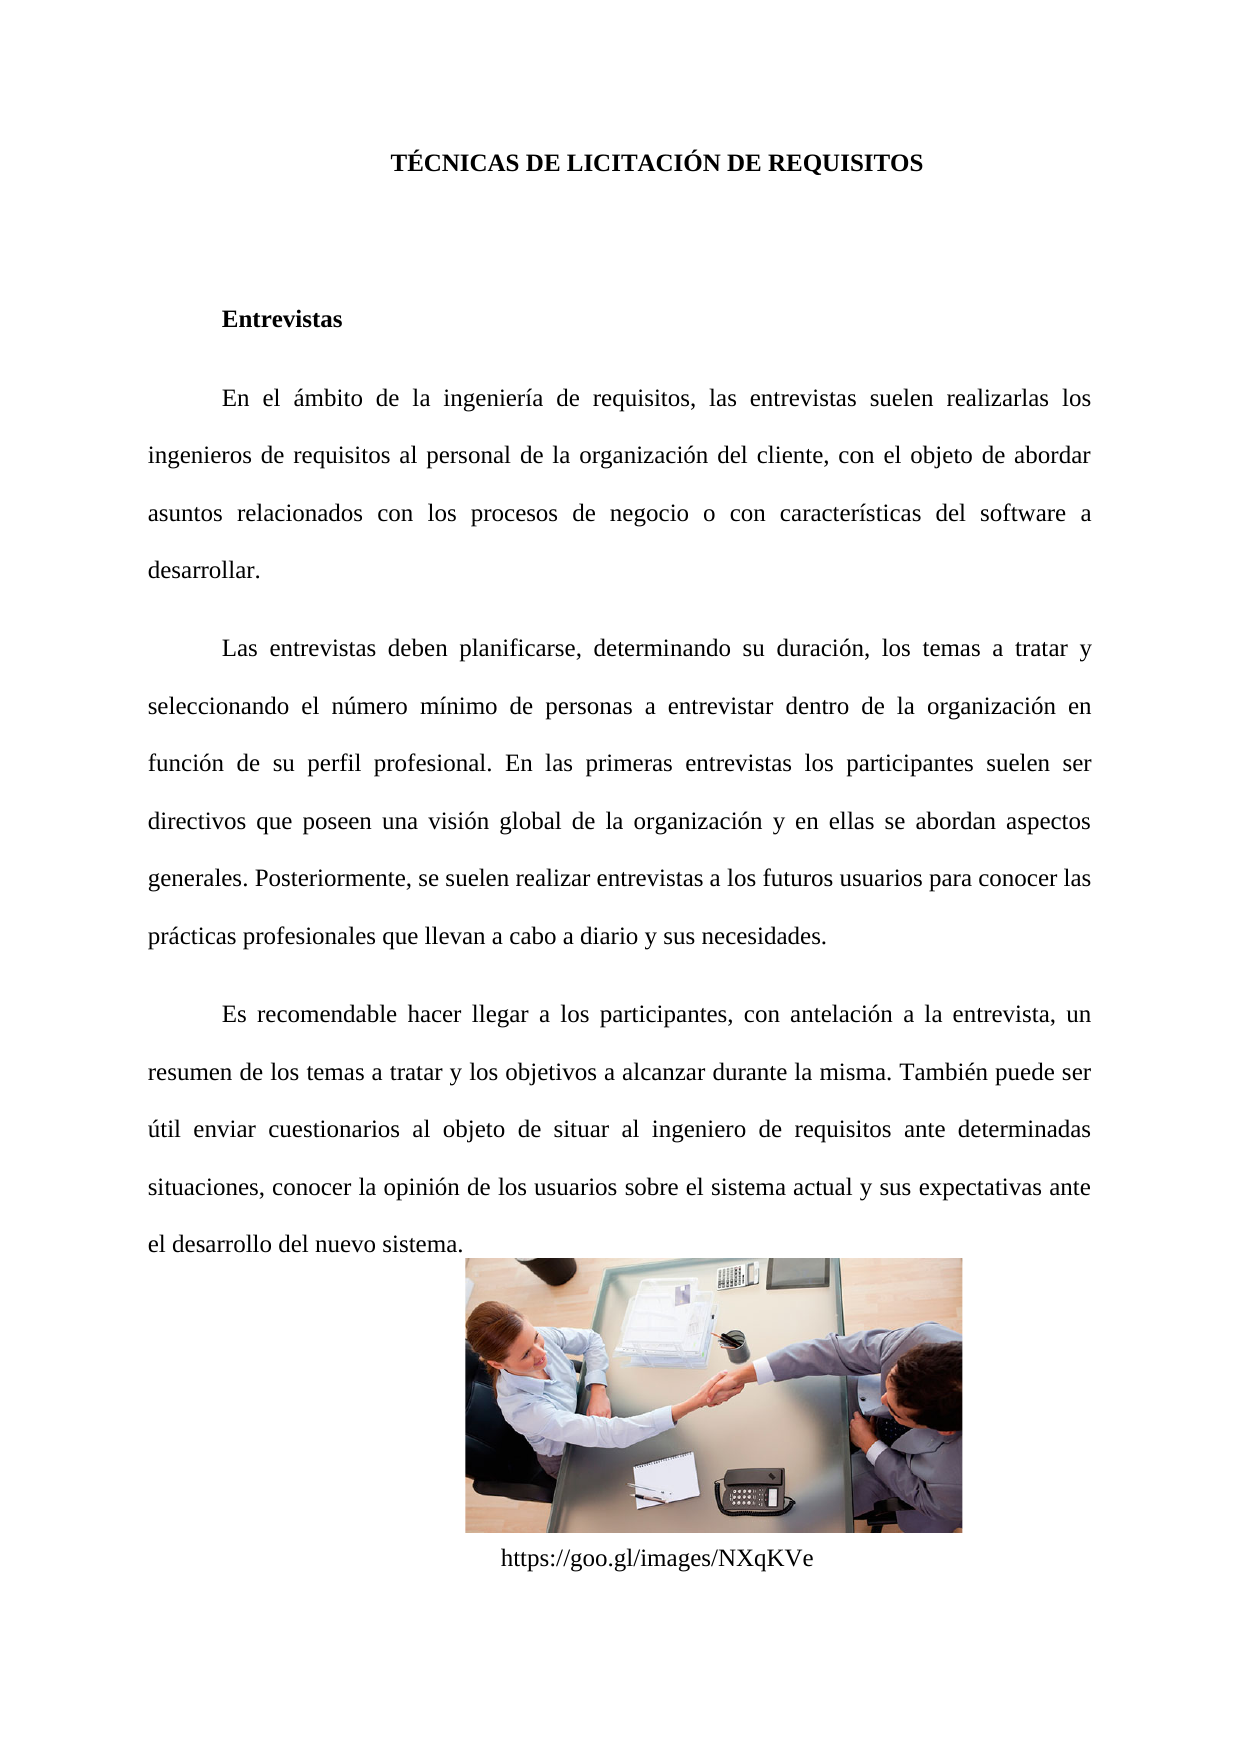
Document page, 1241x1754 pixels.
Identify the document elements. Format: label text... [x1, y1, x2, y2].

text TÉCNICAS DE LICITACIÓN DE REQUISITOS [148, 148, 1092, 176]
text En el ámbito de la ingeniería de requisitos, las entrevistas suelen realizarlas los ingenieros de requisitos al personal de la organización del cliente, con el objeto de abordar asuntos relacionados con los procesos de negocio o con características del software a desarrollar. [148, 383, 1092, 584]
text Entrevistas [148, 304, 1092, 333]
text Es recomendable hacer llegar a los participantes, con antelación a la entrevista, un resumen de los temas a tratar y los objetivos a alcanzar durante la misma. También puede ser útil enviar cuestionarios al objeto de situar al ingeniero de requisitos ante determinadas situaciones, conocer la opinión de los usuarios sobre el sistema actual y sus expectativas ante el desarrollo del nuevo sistema. [148, 999, 1092, 1258]
text Las entrevistas deben planificarse, determinando su duración, los temas a tratar y seleccionando el número mínimo de personas a entrevistar dentro de la organización en función de su perfil profesional. En las primeras entrevistas los participantes suelen ser directivos que poseen una visión global de la organización y en ellas se abordan aspectos generales. Posteriormente, se suelen realizar entrevistas a los futuros usuarios para conocer las prácticas profesionales que llevan a cabo a diario y sus necesidades. [148, 633, 1092, 950]
picture [465, 1258, 963, 1533]
text https://goo.gl/images/NXqKVe [148, 1543, 1092, 1571]
